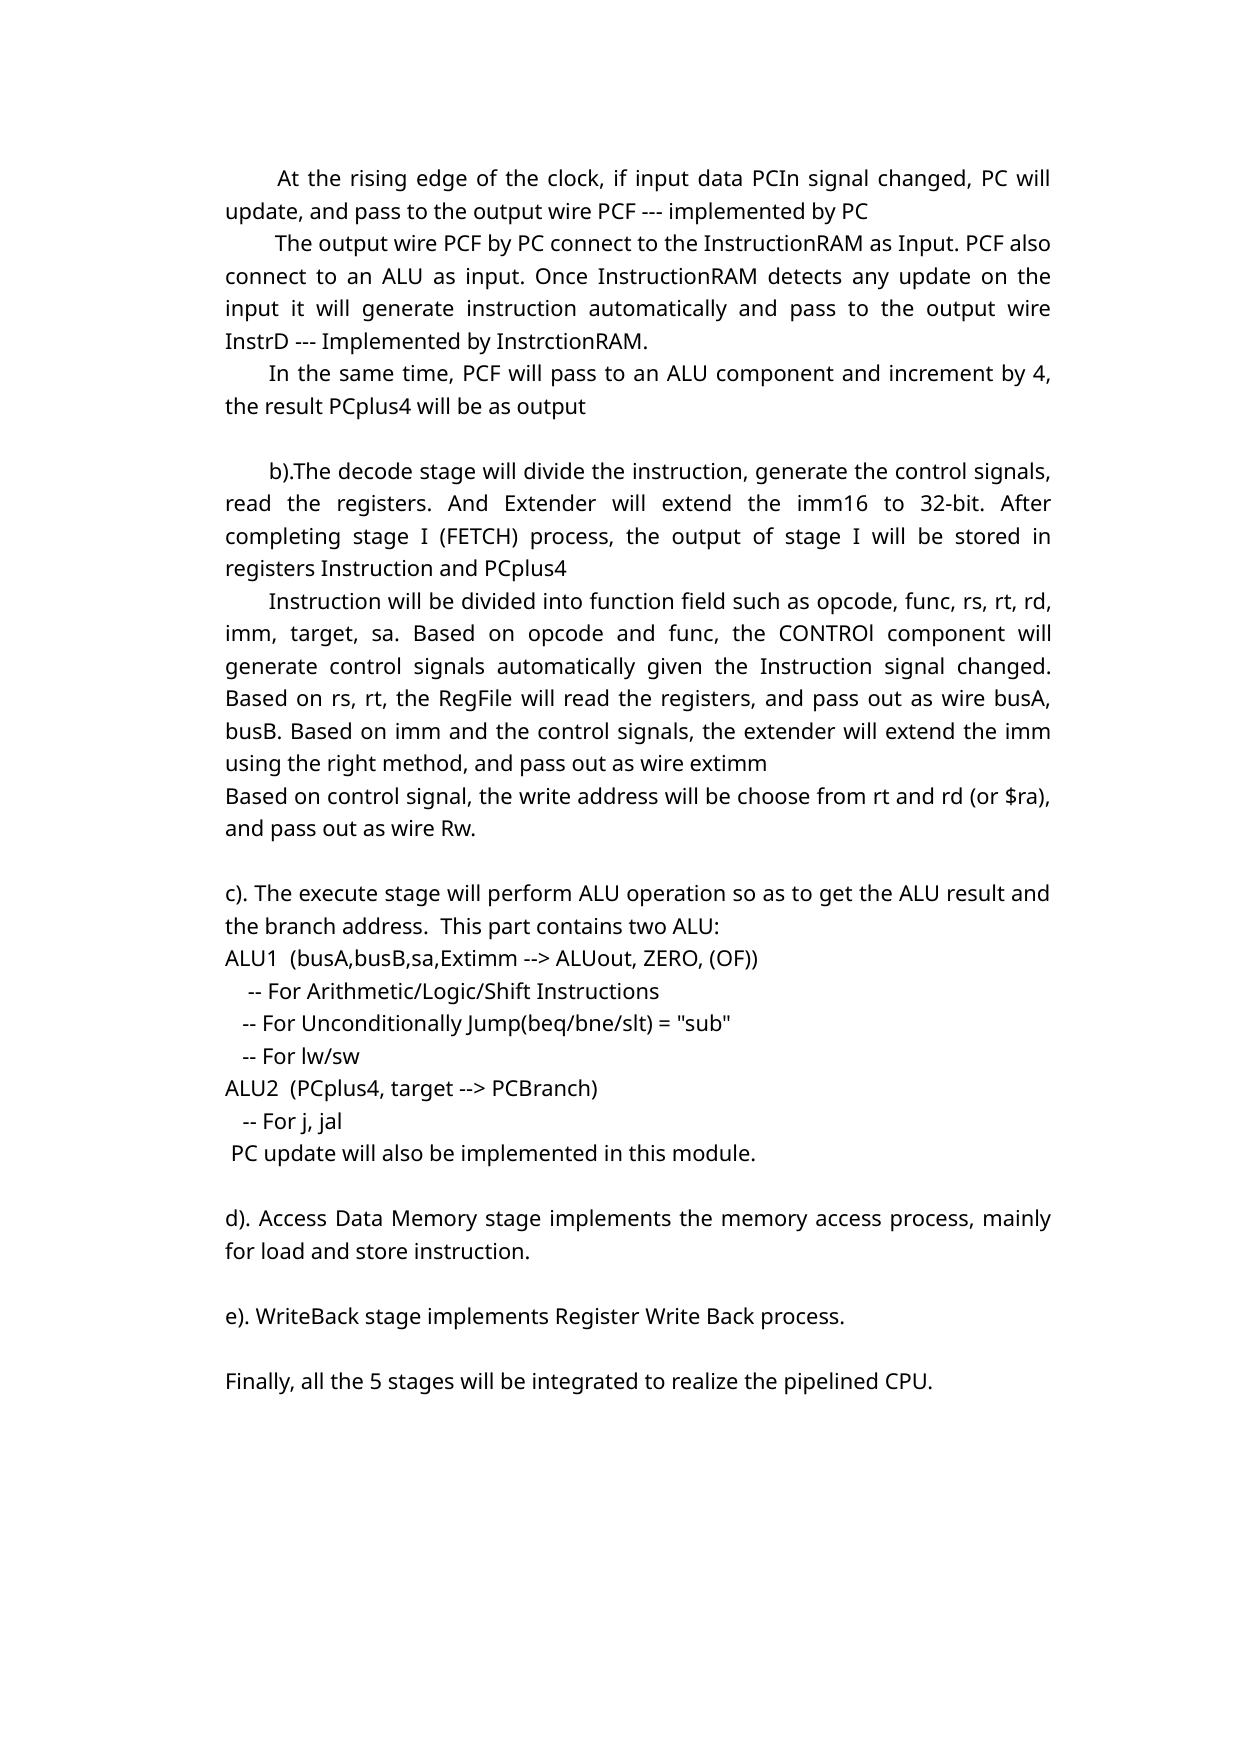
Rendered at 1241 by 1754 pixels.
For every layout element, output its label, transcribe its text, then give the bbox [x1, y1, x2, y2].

text -- For lw/sw [225, 1039, 1053, 1072]
list b).The decode stage will divide the instruction, generate the control signals, read the registers. And Extender will extend the imm16 to 32-bit. After completing stage I (FETCH) process, the output of stage I will be stored in registers Instruction and PCplus4 [225, 454, 1053, 584]
text PC update will also be implemented in this module. [225, 1137, 1053, 1169]
text ALU2 (PCplus4, target --> PCBranch) [225, 1072, 1053, 1104]
list At the rising edge of the clock, if input data PCIn signal changed, PC will update, and pass to the output wire PCF --- implemented by PC [225, 162, 1053, 227]
text ALU1 (busA,busB,sa,Extimm --> ALUout, ZERO, (OF)) [225, 942, 1053, 974]
list Instruction will be divided into function field such as opcode, func, rs, rt, rd, imm, target, sa. Based on opcode and func, the CONTROl component will generate control signals automatically given the Instruction signal changed. Based on rs, rt, the RegFile will read the registers, and pass out as wire busA, busB. Based on imm and the control signals, the extender will extend the imm using the right method, and pass out as wire extimm [225, 584, 1053, 779]
text Finally, all the 5 stages will be integrated to realize the pipelined CPU. [225, 1364, 1053, 1397]
text -- For Unconditionally Jump(beq/bne/slt) = "sub" [225, 1007, 1053, 1039]
list In the same time, PCF will pass to an ALU component and increment by 4, the result PCplus4 will be as output [225, 357, 1053, 422]
list The output wire PCF by PC connect to the InstructionRAM as Input. PCF also connect to an ALU as input. Once InstructionRAM detects any update on the input it will generate instruction automatically and pass to the output wire InstrD --- Implemented by InstrctionRAM. [225, 227, 1053, 357]
text -- For j, jal [225, 1104, 1053, 1137]
text e). WriteBack stage implements Register Write Back process. [225, 1299, 1053, 1332]
text c). The execute stage will perform ALU operation so as to get the ALU result and the branch address. This part contains two ALU: [225, 877, 1053, 942]
text -- For Arithmetic/Logic/Shift Instructions [225, 974, 1053, 1007]
text Based on control signal, the write address will be choose from rt and rd (or $ra), and pass out as wire Rw. [225, 779, 1053, 844]
text d). Access Data Memory stage implements the memory access process, mainly for load and store instruction. [225, 1202, 1053, 1267]
